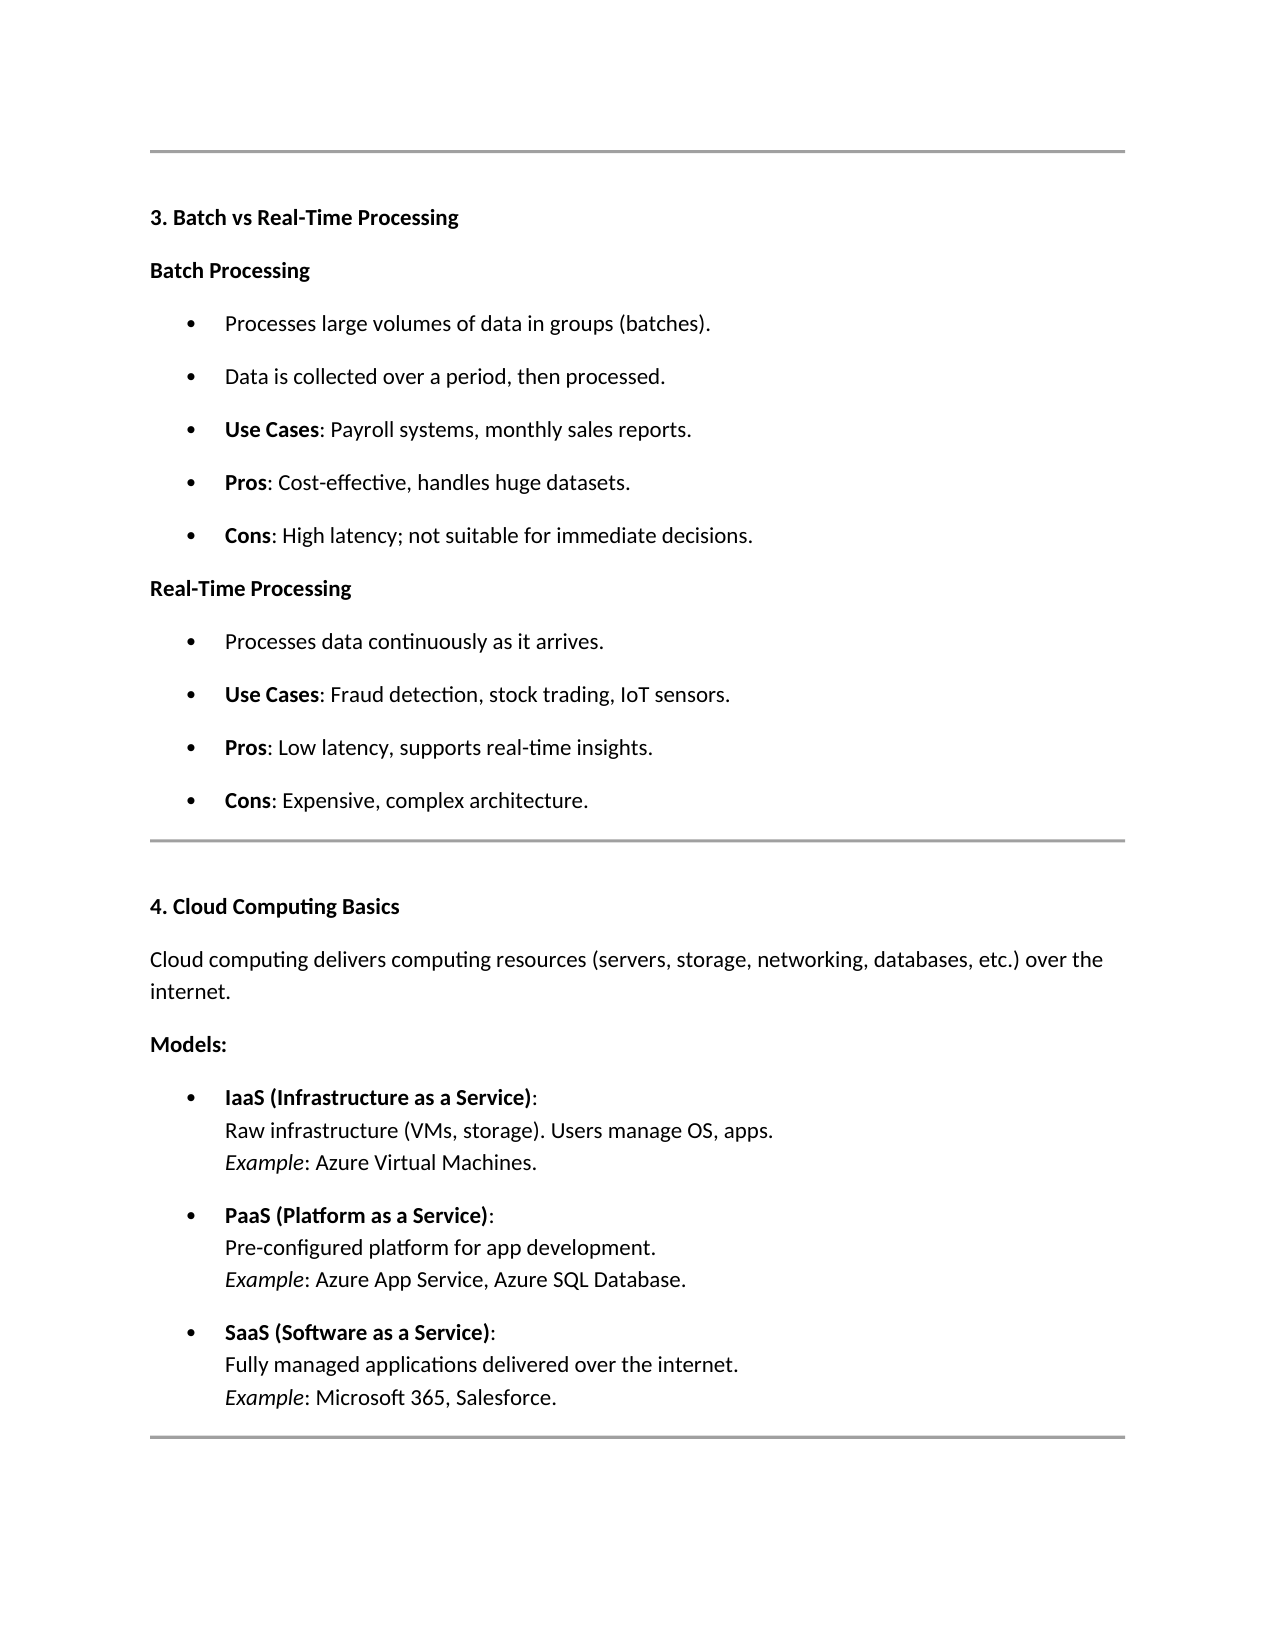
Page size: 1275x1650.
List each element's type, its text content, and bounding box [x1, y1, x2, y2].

text 4. Cloud Computing Basics [150, 892, 1125, 920]
list Processes data continuously as it arrives. [187, 627, 1125, 655]
list Use Cases: Fraud detection, stock trading, IoT sensors. [187, 680, 1125, 708]
list Pros: Low latency, supports real-time insights. [187, 733, 1125, 761]
text Models: [150, 1031, 1125, 1058]
list Data is collected over a period, then processed. [187, 362, 1125, 390]
text 3. Batch vs Real-Time Processing [150, 203, 1125, 231]
text Batch Processing [150, 256, 1125, 284]
list Processes large volumes of data in groups (batches). [187, 309, 1125, 337]
list IaaS (Infrastructure as a Service): Raw infrastructure (VMs, storage). Users manage OS, apps. Example: Azure Virtual Machines. [187, 1083, 1125, 1176]
text Real-Time Processing [150, 574, 1125, 602]
list PaaS (Platform as a Service): Pre-configured platform for app development. Example: Azure App Service, Azure SQL Database. [187, 1201, 1125, 1293]
list Cons: Expensive, complex architecture. [187, 786, 1125, 814]
list Pros: Cost-effective, handles huge datasets. [187, 468, 1125, 496]
text Cloud computing delivers computing resources (servers, storage, networking, databases, etc.) over the internet. [150, 945, 1125, 1006]
list Use Cases: Payroll systems, monthly sales reports. [187, 415, 1125, 443]
list Cons: High latency; not suitable for immediate decisions. [187, 521, 1125, 549]
list SaaS (Software as a Service): Fully managed applications delivered over the internet. Example: Microsoft 365, Salesforce. [187, 1318, 1125, 1411]
